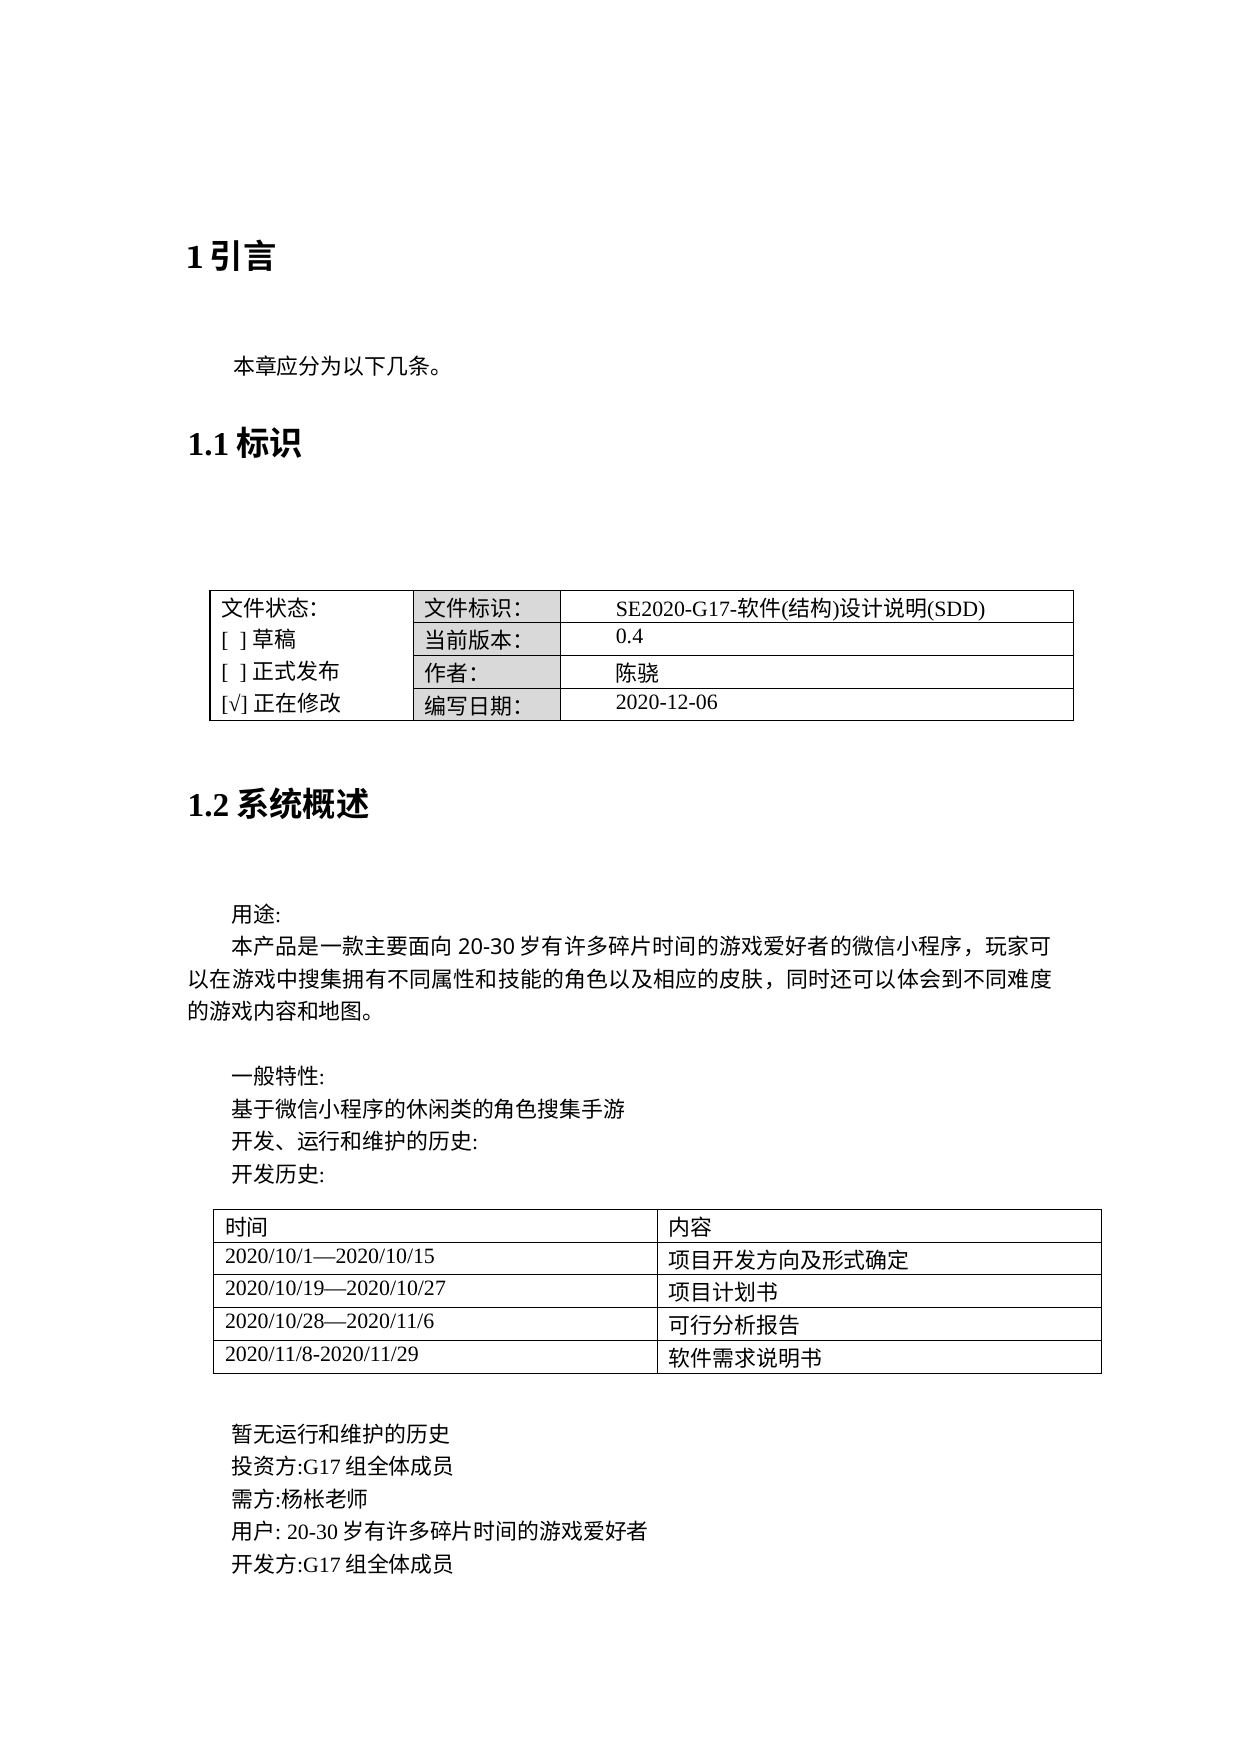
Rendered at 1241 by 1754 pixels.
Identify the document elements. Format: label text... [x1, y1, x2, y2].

subtitle 1.1标识 [187, 408, 1053, 473]
table_cell 2020-12-06 [561, 689, 1073, 720]
table_header 时间 [214, 1210, 657, 1242]
table_cell 编写日期： [414, 689, 560, 720]
table_cell 陈骁 [561, 656, 1073, 688]
text 暂无运行和维护的历史 [187, 1416, 1053, 1449]
table_header 文件标识： [414, 591, 560, 622]
table_cell 可行分析报告 [658, 1308, 1101, 1340]
text 开发历史: [187, 1156, 1053, 1189]
text 本章应分为以下几条。 [187, 349, 1053, 381]
text 开发、运行和维护的历史: [187, 1124, 1053, 1156]
table_cell 项目开发方向及形式确定 [658, 1243, 1101, 1274]
text 需方:杨枨老师 [187, 1481, 1053, 1514]
table_header 内容 [658, 1210, 1101, 1242]
text 本产品是一款主要面向20-30岁有许多碎片时间的游戏爱好者的微信小程序，玩家可以在游戏中搜集拥有不同属性和技能的角色以及相应的皮肤，同时还可以体会到不同难度的游戏内容和地图。 [187, 929, 1053, 1026]
text 投资方:G17组全体成员 [187, 1449, 1053, 1481]
table_cell 2020/10/19—2020/10/27 [214, 1275, 657, 1307]
text 开发方:G17组全体成员 [187, 1546, 1053, 1579]
table_cell 2020/11/8-2020/11/29 [214, 1341, 657, 1372]
table_header 文件状态： [ ] 草稿 [ ] 正式发布 [√] 正在修改 [211, 591, 413, 720]
table_cell 项目计划书 [658, 1275, 1101, 1307]
subtitle 1.2系统概述 [187, 536, 1053, 834]
table_cell 2020/10/1—2020/10/15 [214, 1243, 657, 1274]
table_header SE2020-G17-软件(结构)设计说明(SDD) [561, 591, 1073, 622]
text 基于微信小程序的休闲类的角色搜集手游 [187, 1091, 1053, 1124]
table_cell 当前版本： [414, 623, 560, 655]
table_cell 2020/10/28—2020/11/6 [214, 1308, 657, 1340]
table_cell 0.4 [561, 623, 1073, 655]
subtitle 1引言 [187, 222, 1053, 287]
table_cell 软件需求说明书 [658, 1341, 1101, 1372]
text 一般特性: [187, 1059, 1053, 1091]
text 用户: 20-30岁有许多碎片时间的游戏爱好者 [187, 1514, 1053, 1546]
table_cell 作者： [414, 656, 560, 688]
text 用途: [187, 896, 1053, 929]
